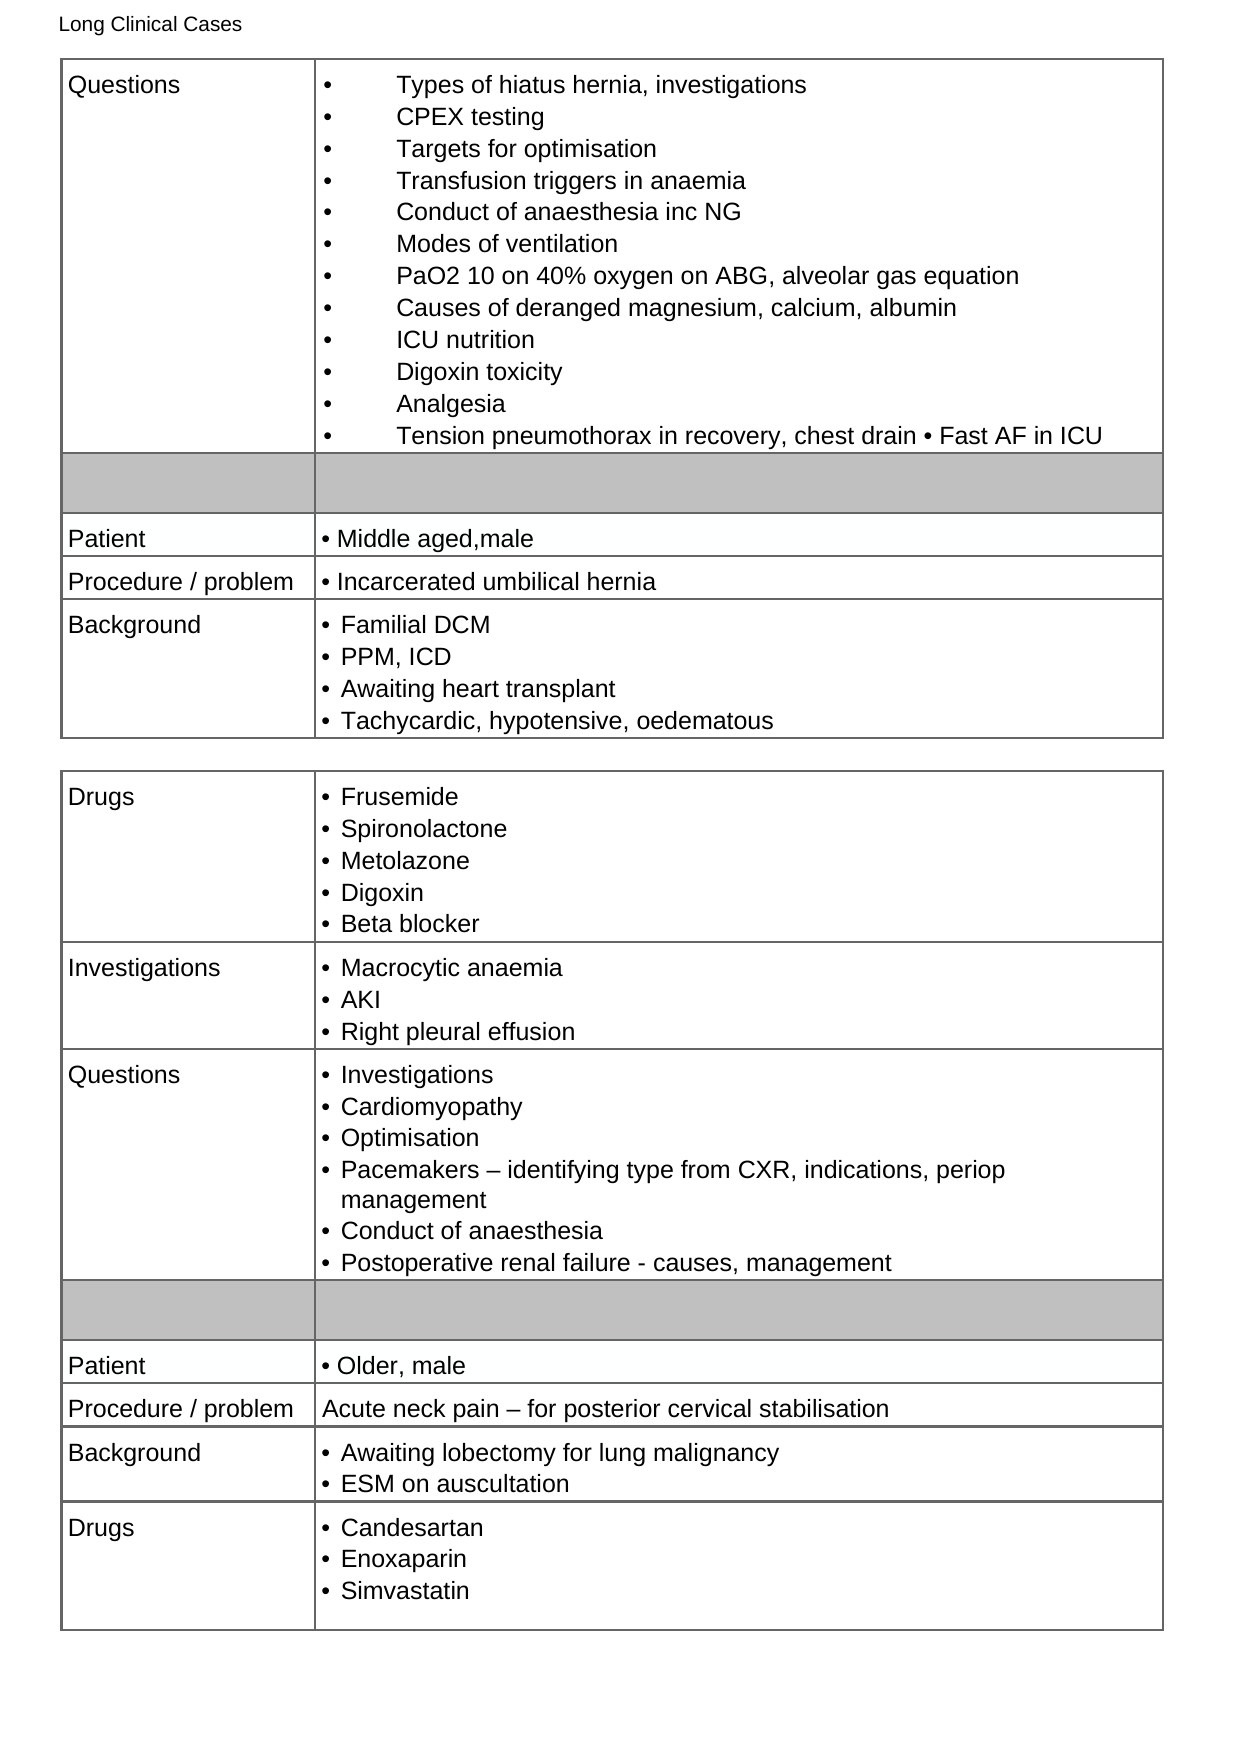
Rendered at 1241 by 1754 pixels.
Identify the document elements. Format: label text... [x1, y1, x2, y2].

table_cell Investigations Cardiomyopathy Optimisation Pacemakers – identifying type from CXR, indications, periop management Conduct of anaesthesia Postoperative renal failure - causes, management [316, 1050, 1162, 1279]
table_cell Investigations [63, 943, 314, 1047]
table_cell Awaiting lobectomy for lung malignancy ESM on auscultation [316, 1428, 1162, 1500]
table_cell [63, 454, 314, 512]
table_cell Patient [63, 1341, 314, 1382]
table_cell Acute neck pain – for posterior cervical stabilisation [316, 1384, 1162, 1425]
table_cell • Older, male [316, 1341, 1162, 1382]
table_cell [316, 454, 1162, 512]
table_cell Questions [63, 60, 314, 452]
table_cell Procedure / problem [63, 1384, 314, 1425]
table_cell • Incarcerated umbilical hernia [316, 557, 1162, 598]
table_header Frusemide Spironolactone Metolazone Digoxin Beta blocker [316, 772, 1162, 941]
table_cell Background [63, 600, 314, 737]
table_cell Familial DCM PPM, ICD Awaiting heart transplant Tachycardic, hypotensive, oedematous [316, 600, 1162, 737]
table_cell Questions [63, 1050, 314, 1279]
table_cell Patient [63, 514, 314, 555]
table_header Drugs [63, 772, 314, 941]
table_cell Drugs [63, 1503, 314, 1629]
table_cell • Middle aged,male [316, 514, 1162, 555]
table_cell [316, 1281, 1162, 1339]
table_cell Background [63, 1428, 314, 1500]
table_cell Macrocytic anaemia AKI Right pleural effusion [316, 943, 1162, 1047]
table_cell Procedure / problem [63, 557, 314, 598]
table_cell [63, 1281, 314, 1339]
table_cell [316, 1503, 1162, 1629]
table_cell Types of hiatus hernia, investigations CPEX testing Targets for optimisation Transfusion triggers in anaemia Conduct of anaesthesia inc NG Modes of ventilation PaO2 10 on 40% oxygen on ABG, alveolar gas equation Causes of deranged magnesium, calcium, albumin ICU nutrition Digoxin toxicity Analgesia Tension pneumothorax in recovery, chest drain • Fast AF in ICU [316, 60, 1162, 452]
